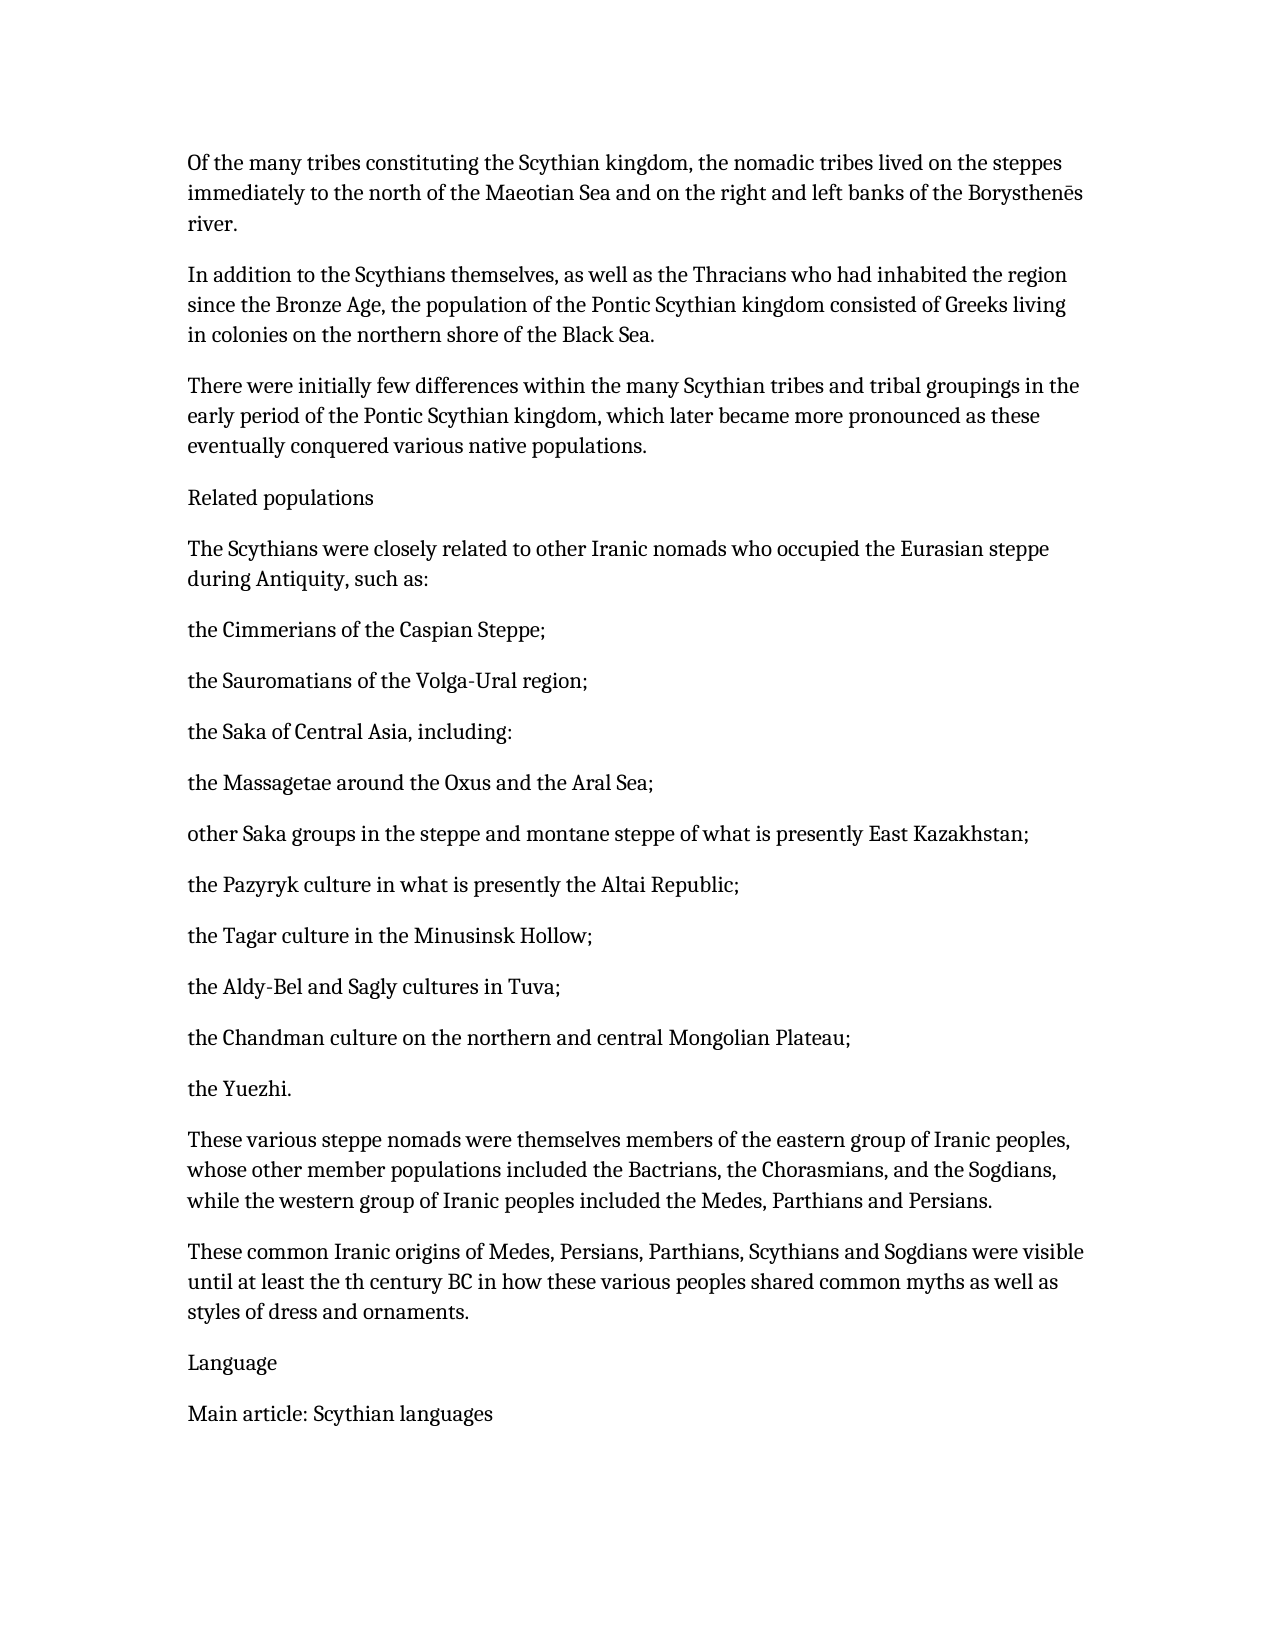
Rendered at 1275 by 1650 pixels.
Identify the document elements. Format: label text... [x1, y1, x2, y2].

text Of the many tribes constituting the Scythian kingdom, the nomadic tribes lived on the steppes immediately to the north of the Maeotian Sea and on the right and left banks of the Borysthenēs river. [187, 150, 1087, 237]
text the Pazyryk culture in what is presently the Altai Republic; [187, 872, 1087, 898]
text There were initially few differences within the many Scythian tribes and tribal groupings in the early period of the Pontic Scythian kingdom, which later became more pronounced as these eventually conquered various native populations. [187, 373, 1087, 460]
text These common Iranic origins of Medes, Persians, Parthians, Scythians and Sogdians were visible until at least the th century BC in how these various peoples shared common myths as well as styles of dress and ornaments. [187, 1238, 1087, 1325]
text the Sauromatians of the Volga-Ural region; [187, 668, 1087, 694]
text the Tagar culture in the Minusinsk Hollow; [187, 923, 1087, 949]
text the Chandman culture on the northern and central Mongolian Plateau; [187, 1025, 1087, 1051]
text the Aldy-Bel and Sagly cultures in Tuva; [187, 974, 1087, 1000]
text Language [187, 1350, 1087, 1376]
text other Saka groups in the steppe and montane steppe of what is presently East Kazakhstan; [187, 821, 1087, 847]
text the Cimmerians of the Caspian Steppe; [187, 617, 1087, 643]
text Main article: Scythian languages [187, 1401, 1087, 1427]
text The Scythians were closely related to other Iranic nomads who occupied the Eurasian steppe during Antiquity, such as: [187, 535, 1087, 592]
text These various steppe nomads were themselves members of the eastern group of Iranic peoples, whose other member populations included the Bactrians, the Chorasmians, and the Sogdians, while the western group of Iranic peoples included the Medes, Parthians and Persians. [187, 1127, 1087, 1214]
text Related populations [187, 484, 1087, 511]
text the Saka of Central Asia, including: [187, 719, 1087, 745]
text the Yuezhi. [187, 1076, 1087, 1102]
text the Massagetae around the Oxus and the Aral Sea; [187, 770, 1087, 796]
text In addition to the Scythians themselves, as well as the Thracians who had inhabited the region since the Bronze Age, the population of the Pontic Scythian kingdom consisted of Greeks living in colonies on the northern shore of the Black Sea. [187, 261, 1087, 348]
